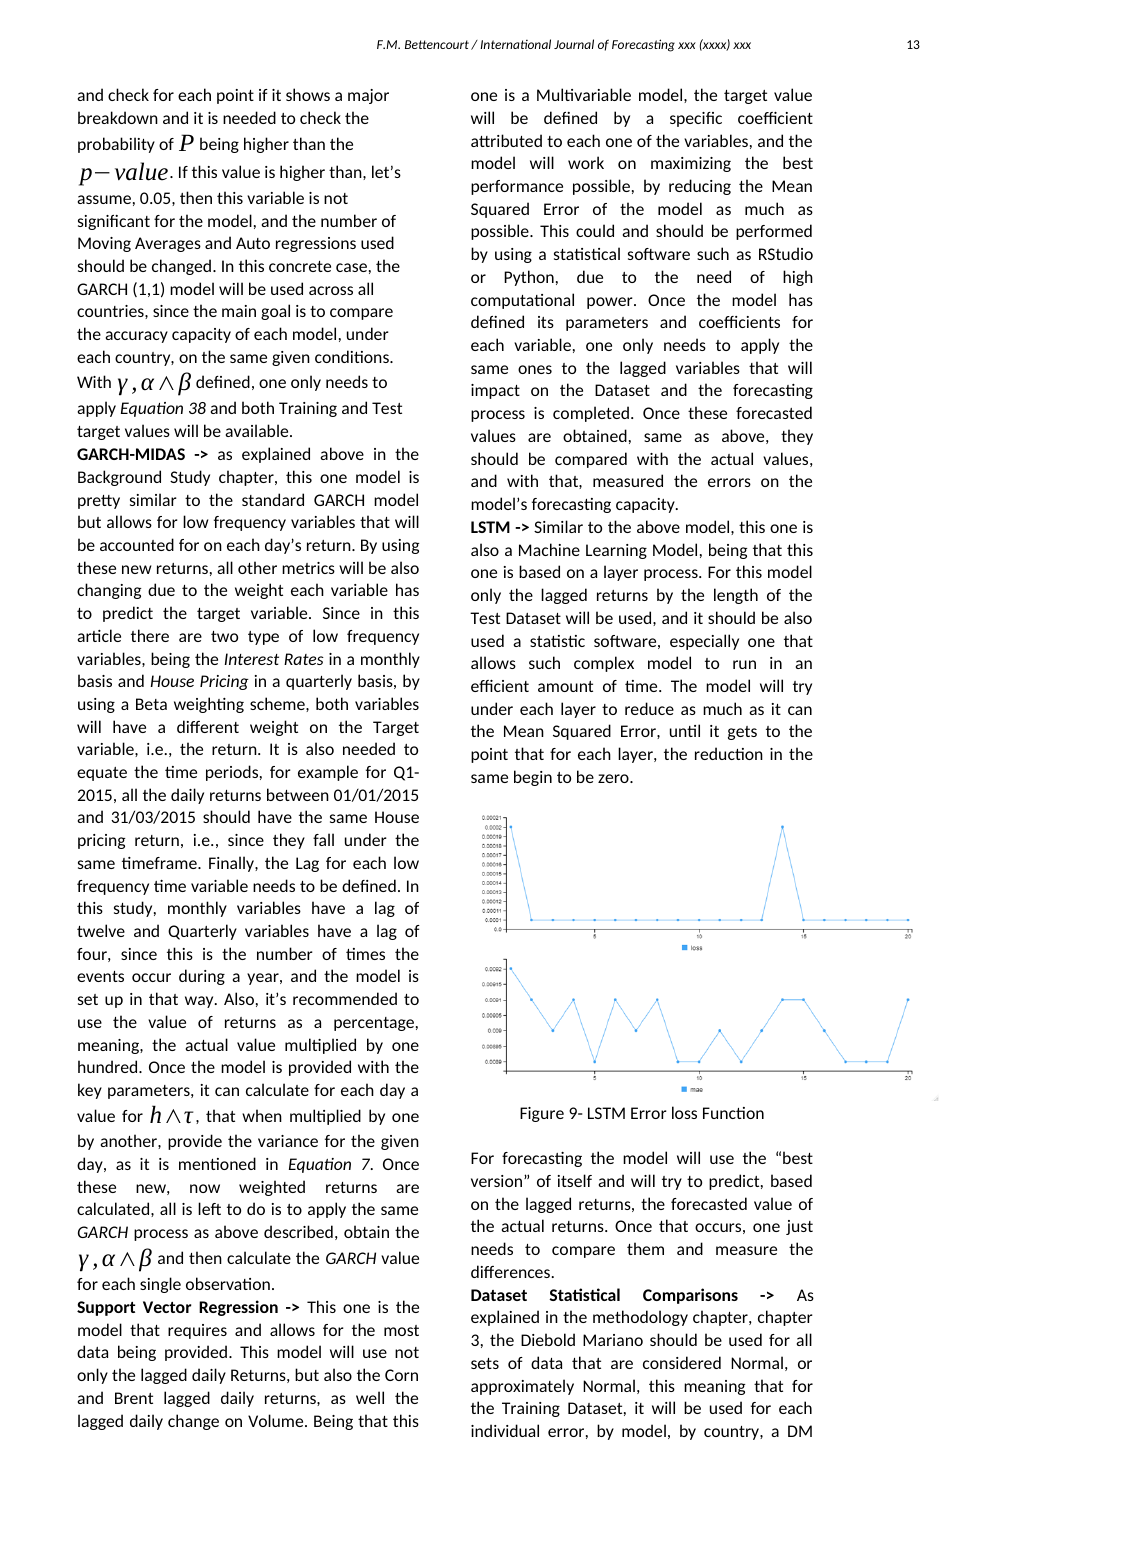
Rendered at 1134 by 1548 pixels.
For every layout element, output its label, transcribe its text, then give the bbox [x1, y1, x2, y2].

picture [470, 812, 939, 1101]
text Figure 9- LSTM Error loss Function [470, 1101, 813, 1123]
text Support Vector Regression -> This one is the model that requires and allows for the most data being provided. This model will use not only the lagged daily Returns, but also the Corn and Brent lagged daily returns, as well the lagged daily change on Volume. Being that this one is a Multivariable model, the target value will be defined by a specific coefficient attributed to each one of the variables, and the model will work on maximizing the best performance possible, by reducing the Mean Squared Error of the model as much as possible. This could and should be performed by using a statistical software such as RStudio or Python, due to the need of high computational power. Once the model has defined its parameters and coefficients for each variable, one only needs to apply the same ones to the lagged variables that will impact on the Dataset and the forecasting process is completed. Once these forecasted values are obtained, same as above, they should be compared with the actual values, and with that, measured the errors on the model’s forecasting capacity. [470, 84, 813, 515]
text GARCH-MIDAS -> as explained above in the Background Study chapter, this one model is pretty similar to the standard GARCH model but allows for low frequency variables that will be accounted for on each day’s return. By using these new returns, all other metrics will be also changing due to the weight each variable has to predict the target variable. Since in this article there are two type of low frequency variables, being the Interest Rates in a monthly basis and House Pricing in a quarterly basis, by using a Beta weighting scheme, both variables will have a different weight on the Target variable, i.e., the return. It is also needed to equate the time periods, for example for Q1-2015, all the daily returns between 01/01/2015 and 31/03/2015 should have the same House pricing return, i.e., since they fall under the same timeframe. Finally, the Lag for each low frequency time variable needs to be defined. In this study, monthly variables have a lag of twelve and Quarterly variables have a lag of four, since this is the number of times the events occur during a year, and the model is set up in that way. Also, it’s recommended to use the value of returns as a percentage, meaning, the actual value multiplied by one hundred. Once the model is provided with the key parameters, it can calculate for each day a value for , that when multiplied by one by another, provide the variance for the given day, as it is mentioned in Equation 7. Once these new, now weighted returns are calculated, all is left to do is to apply the same GARCH process as above described, obtain the and then calculate the GARCH value for each single observation. [77, 443, 420, 1294]
text LSTM -> Similar to the above model, this one is also a Machine Learning Model, being that this one is based on a layer process. For this model only the lagged returns by the length of the Test Dataset will be used, and it should be also used a statistic software, especially one that allows such complex model to run in an efficient amount of time. The model will try under each layer to reduce as much as it can the Mean Squared Error, until it gets to the point that for each layer, the reduction in the same begin to be zero. [470, 516, 813, 788]
text For forecasting the model will use the “best version” of itself and will try to predict, based on the lagged returns, the forecasted value of the actual returns. Once that occurs, one just needs to compare them and measure the differences. [470, 1147, 813, 1282]
